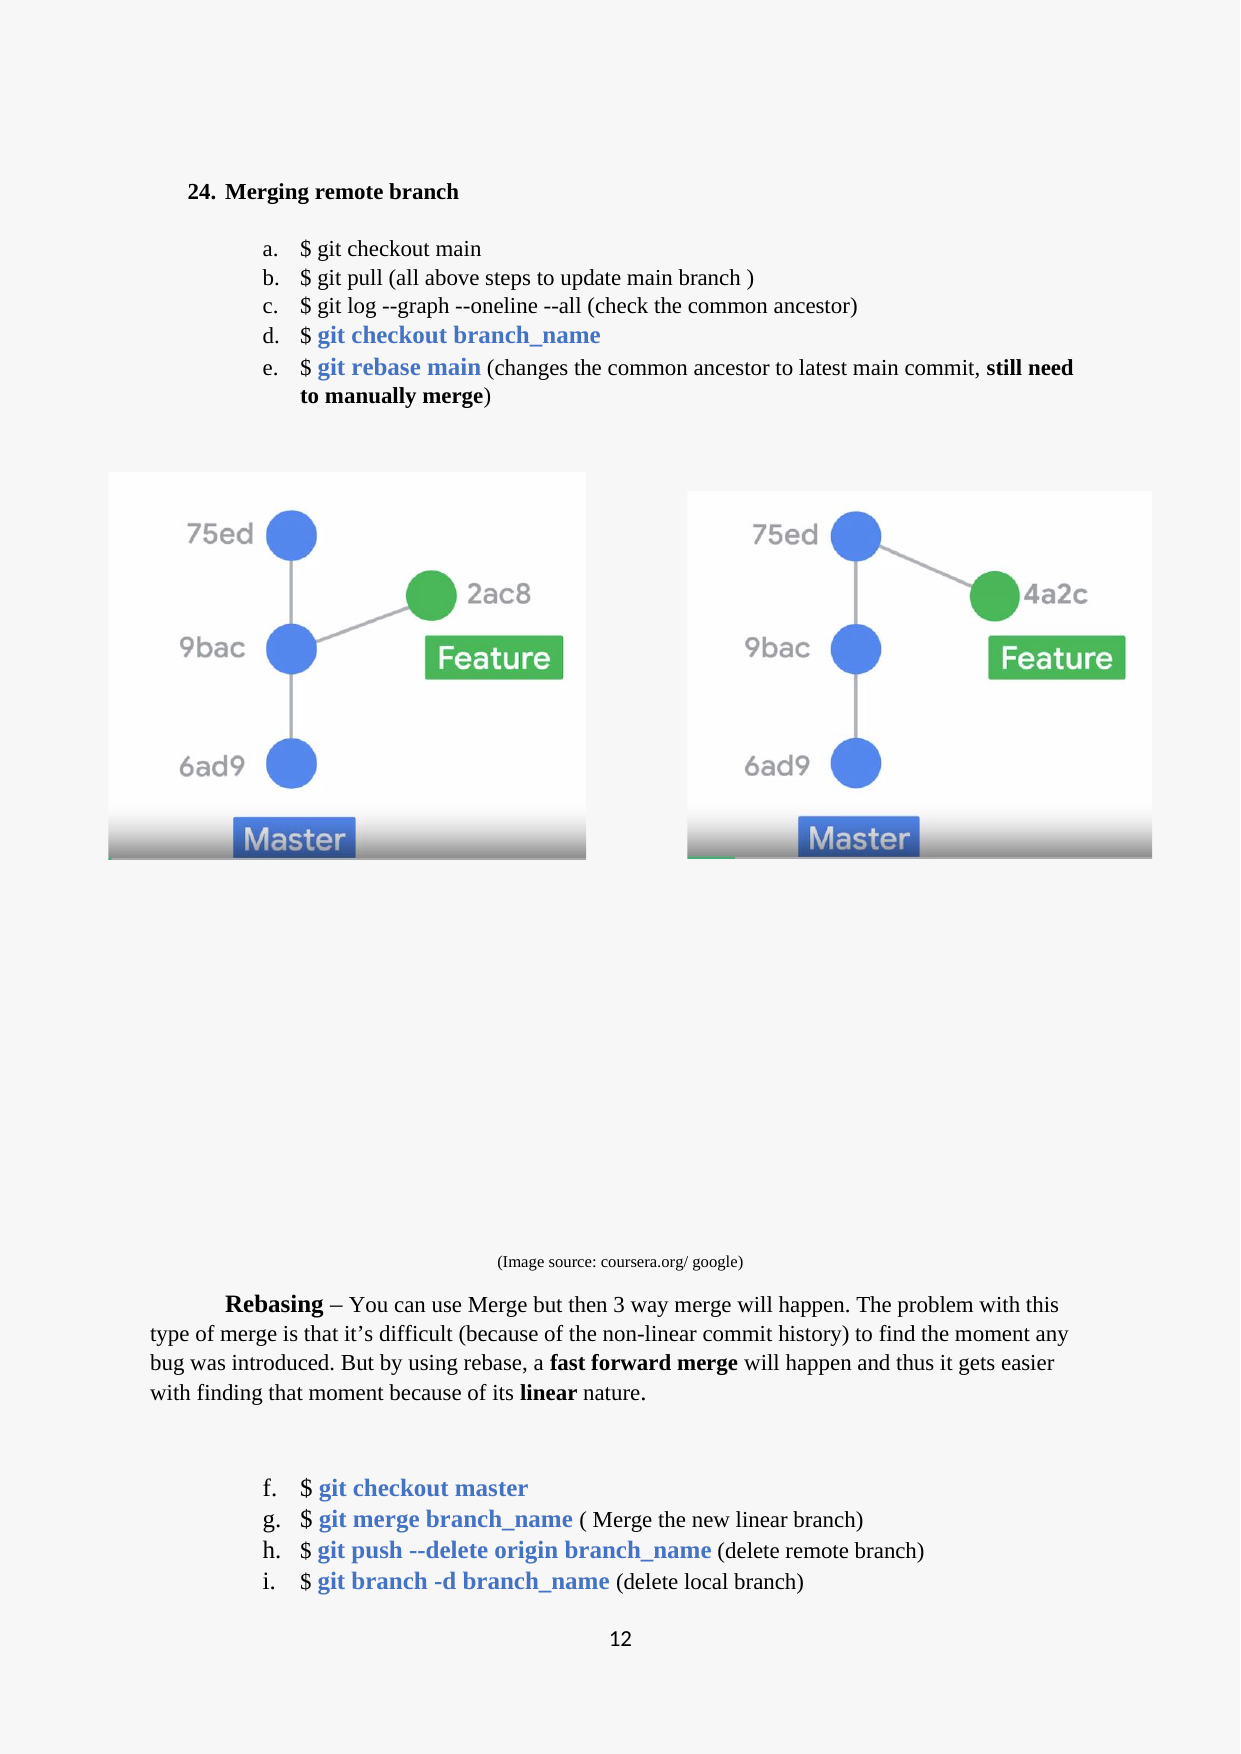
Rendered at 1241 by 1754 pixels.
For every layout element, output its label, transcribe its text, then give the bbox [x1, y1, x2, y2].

list Merging remote branch [187, 178, 1090, 205]
list $ git checkout main [262, 235, 1090, 262]
list $ git rebase main (changes the common ancestor to latest main commit, still need to manually merge) [262, 352, 1090, 409]
list $ git checkout master [262, 1473, 1090, 1502]
list $ git checkout branch_name [262, 321, 1090, 349]
text Rebasing – You can use Merge but then 3 way merge will happen. The problem with this type of merge is that it’s difficult (because of the non-linear commit history) to find the moment any bug was introduced. But by using rebase, a fast forward merge will happen and thus it gets easier with finding that moment because of its linear nature. [150, 1289, 1090, 1406]
list $ git branch -d branch_name (delete local branch) [262, 1566, 1090, 1595]
text (Image source: coursera.org/ google) [150, 1252, 1090, 1271]
list $ git merge branch_name ( Merge the new linear branch) [262, 1504, 1090, 1533]
list $ git push --delete origin branch_name (delete remote branch) [262, 1535, 1090, 1564]
list $ git pull (all above steps to update main branch ) [262, 264, 1090, 290]
picture [687, 491, 1153, 859]
picture [108, 472, 587, 860]
list $ git log --graph --oneline --all (check the common ancestor) [262, 292, 1090, 318]
